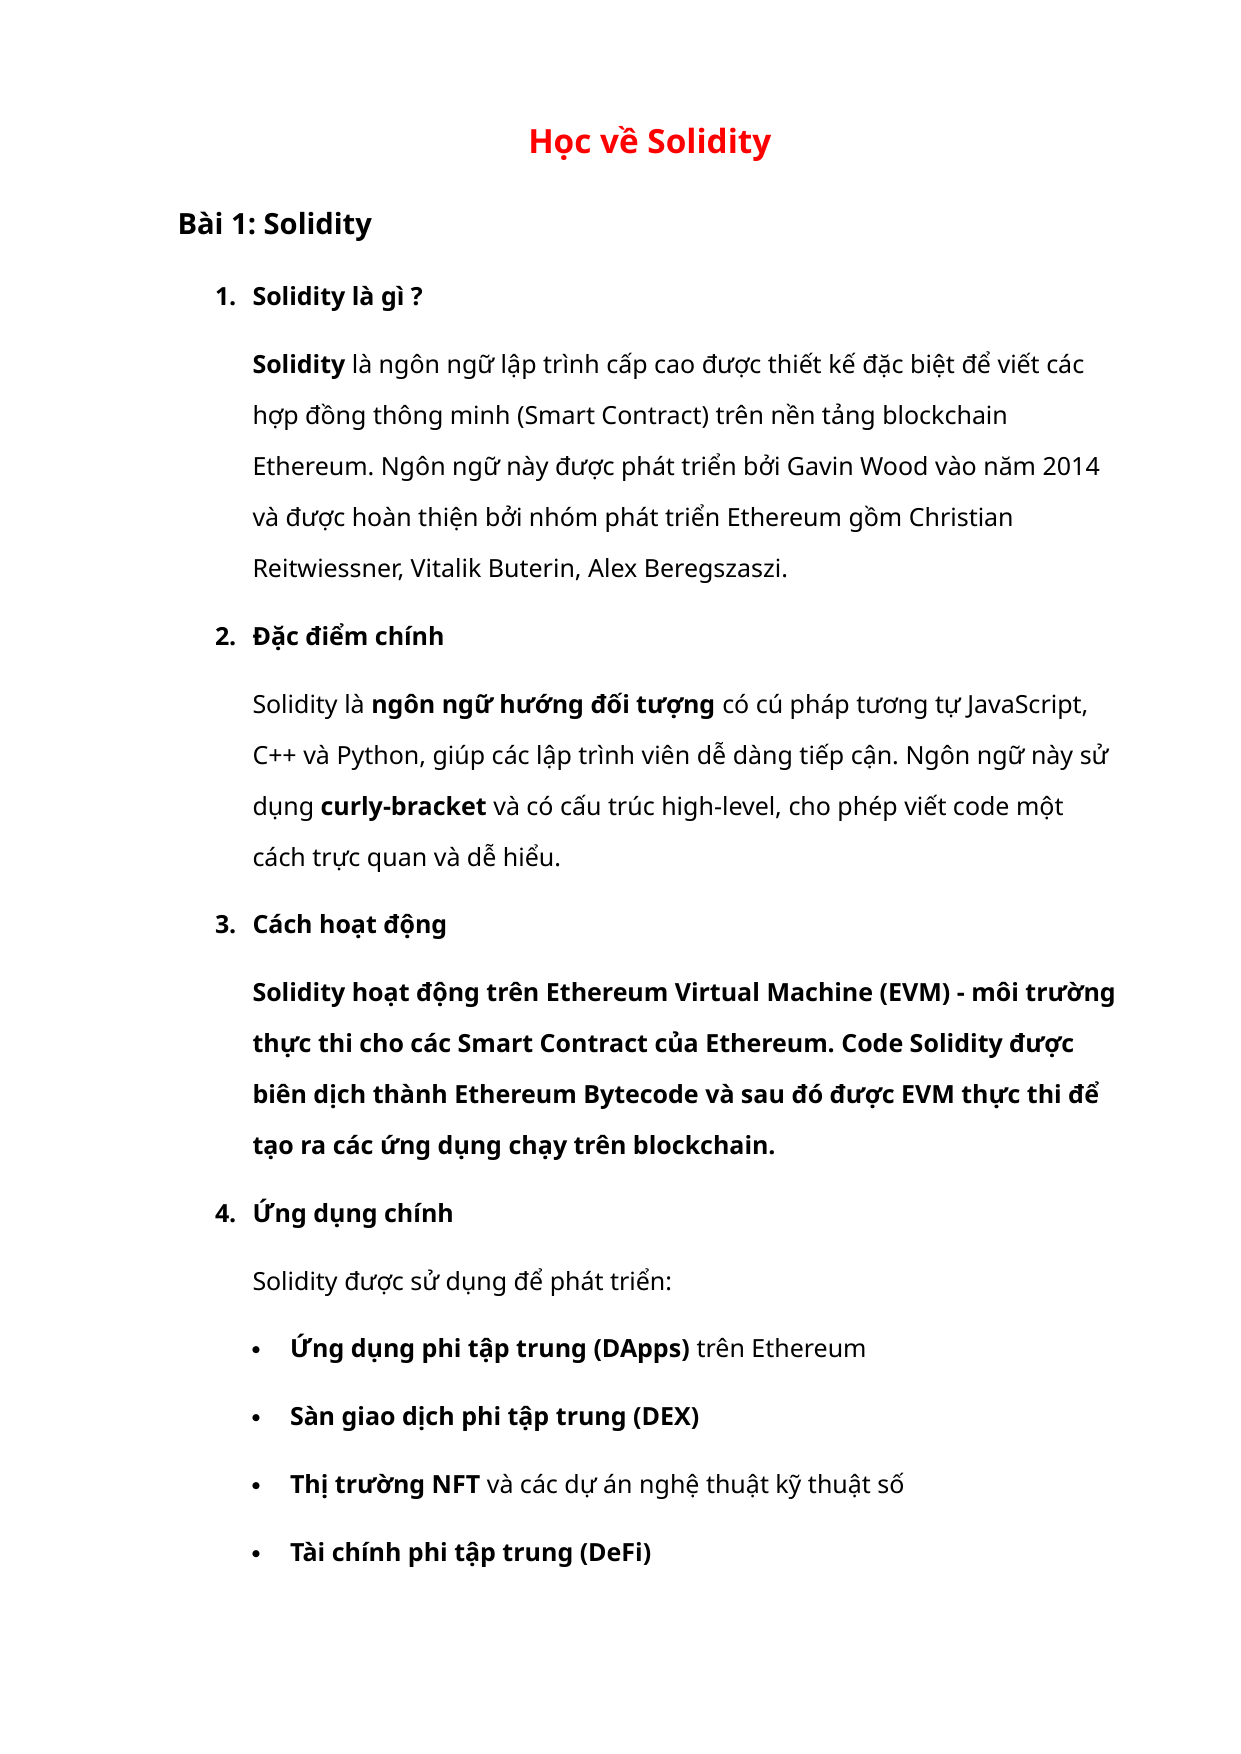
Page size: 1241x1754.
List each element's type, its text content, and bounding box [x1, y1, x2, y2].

list Thị trường NFT và các dự án nghệ thuật kỹ thuật số [252, 1467, 1122, 1501]
text Solidity được sử dụng để phát triển: [252, 1263, 1122, 1297]
list Ứng dụng phi tập trung (DApps) trên Ethereum [252, 1331, 1122, 1365]
list Cách hoạt động [215, 907, 1122, 941]
text Solidity là ngôn ngữ lập trình cấp cao được thiết kế đặc biệt để viết các hợp đồng thông minh (Smart Contract) trên nền tảng blockchain Ethereum. Ngôn ngữ này được phát triển bởi Gavin Wood vào năm 2014 và được hoàn thiện bởi nhóm phát triển Ethereum gồm Christian Reitwiessner, Vitalik Buterin, Alex Beregszaszi. [252, 347, 1122, 585]
list Tài chính phi tập trung (DeFi) [252, 1534, 1122, 1568]
list Sàn giao dịch phi tập trung (DEX) [252, 1399, 1122, 1433]
list Solidity là gì ? [215, 279, 1122, 313]
text Solidity hoạt động trên Ethereum Virtual Machine (EVM) - môi trường thực thi cho các Smart Contract của Ethereum. Code Solidity được biên dịch thành Ethereum Bytecode và sau đó được EVM thực thi để tạo ra các ứng dụng chạy trên blockchain. [252, 975, 1122, 1162]
list Đặc điểm chính [215, 619, 1122, 653]
text Solidity là ngôn ngữ hướng đối tượng có cú pháp tương tự JavaScript, C++ và Python, giúp các lập trình viên dễ dàng tiếp cận. Ngôn ngữ này sử dụng curly-bracket và có cấu trúc high-level, cho phép viết code một cách trực quan và dễ hiểu. [252, 686, 1122, 873]
list Ứng dụng chính [215, 1196, 1122, 1230]
text Học về Solidity [177, 118, 1122, 163]
text Bài 1: Solidity [177, 203, 1122, 243]
